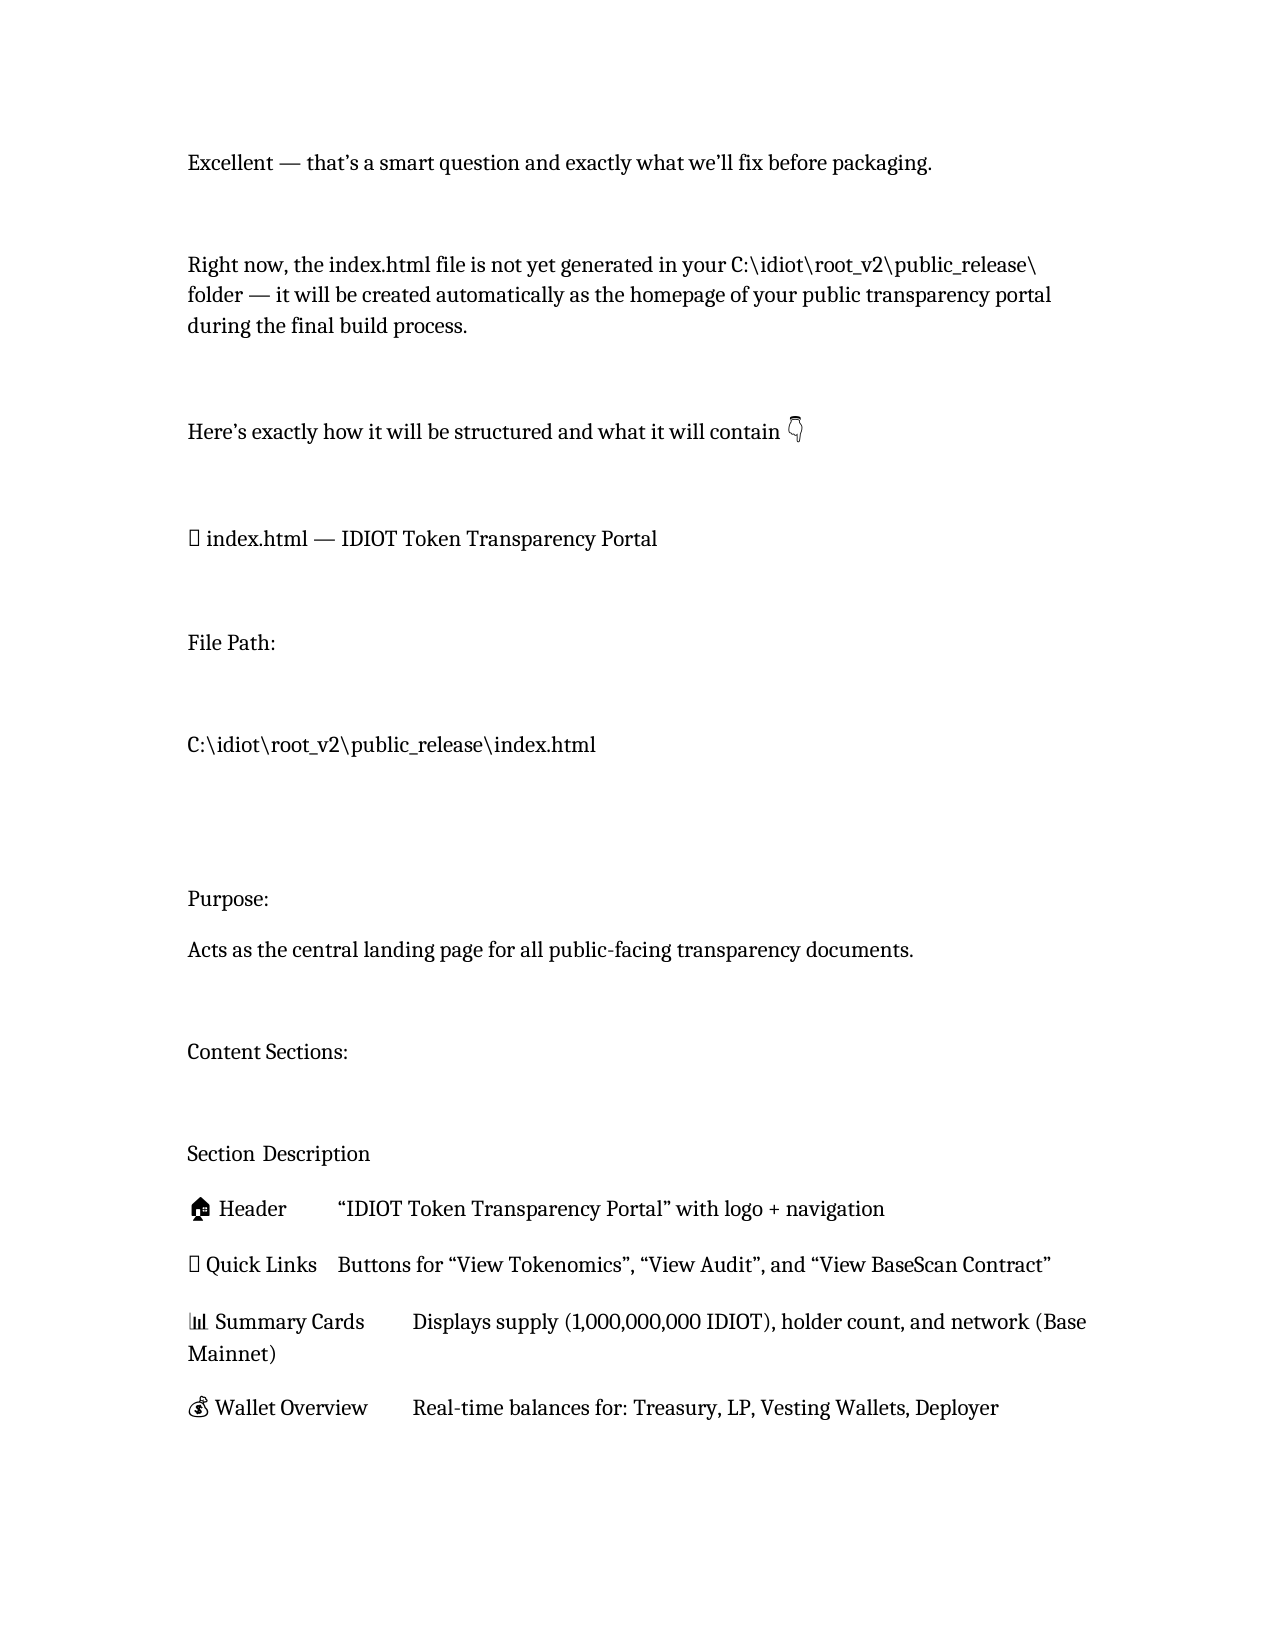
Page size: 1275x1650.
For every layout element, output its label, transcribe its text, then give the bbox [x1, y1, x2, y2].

text C:\idiot\root_v2\public_release\index.html [187, 732, 1087, 759]
text Right now, the index.html file is not yet generated in your C:\idiot\root_v2\public_release\ folder — it will be created automatically as the homepage of your public transparency portal during the final build process. [187, 252, 1087, 339]
text 📊 Summary Cards Displays supply (1,000,000,000 IDIOT), holder count, and network (Base Mainnet) [187, 1305, 1087, 1367]
text 💰 Wallet Overview Real-time balances for: Treasury, LP, Vesting Wallets, Deployer [187, 1391, 1087, 1423]
text Excellent — that’s a smart question and exactly what we’ll fix before packaging. [187, 150, 1087, 176]
text 🔗 Quick Links Buttons for “View Tokenomics”, “View Audit”, and “View BaseScan Contract” [187, 1248, 1087, 1280]
text Acts as the central landing page for all public-facing transparency documents. [187, 936, 1087, 963]
text File Path: [187, 630, 1087, 657]
text 🏠 Header “IDIOT Token Transparency Portal” with logo + navigation [187, 1192, 1087, 1223]
text Content Sections: [187, 1038, 1087, 1065]
text Here’s exactly how it will be structured and what it will contain 👇 [187, 414, 1087, 446]
text 🌐 index.html — IDIOT Token Transparency Portal [187, 522, 1087, 554]
text Purpose: [187, 885, 1087, 912]
text Section Description [187, 1141, 1087, 1167]
